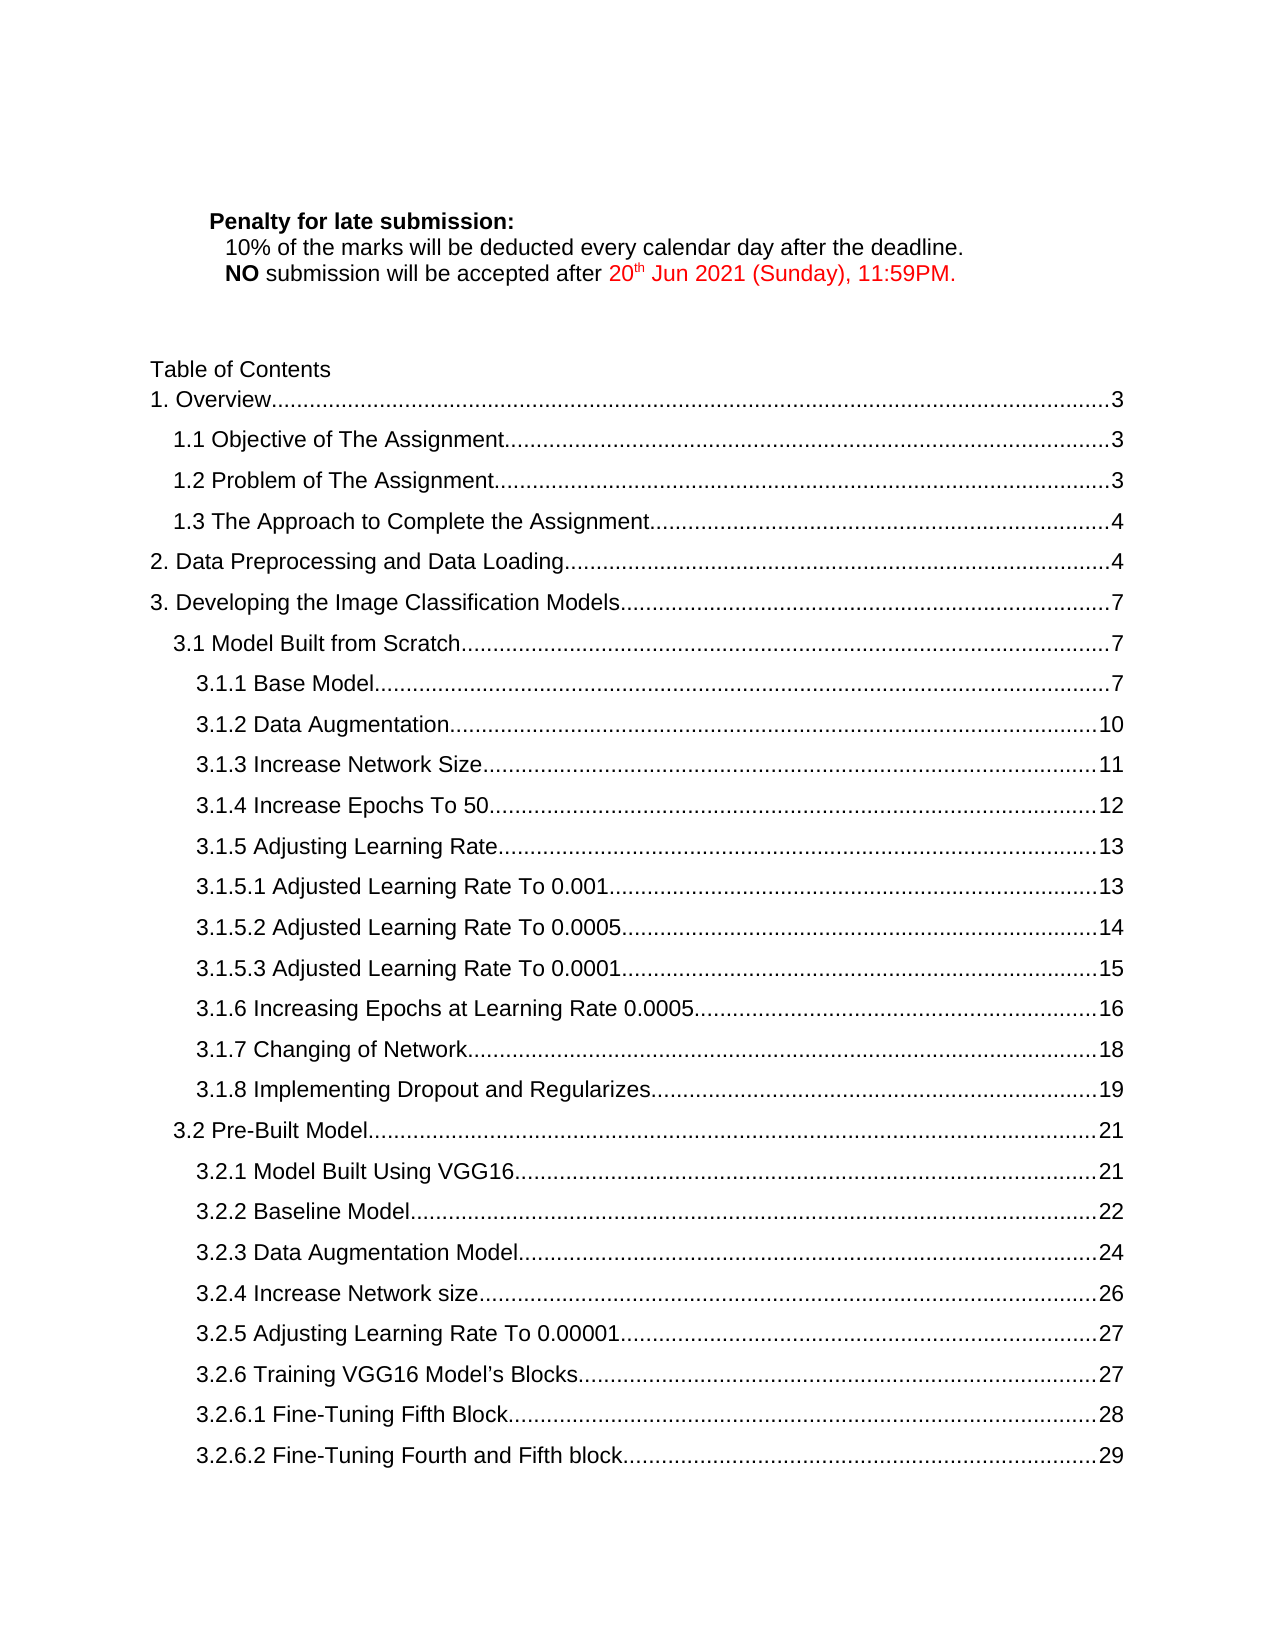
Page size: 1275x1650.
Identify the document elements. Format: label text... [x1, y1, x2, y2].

text Penalty for late submission: [150, 208, 1125, 234]
text NO submission will be accepted after 20th Jun 2021 (Sunday), 11:59PM. [209, 260, 1125, 287]
text 10% of the marks will be deducted every calendar day after the deadline. [209, 234, 1125, 260]
